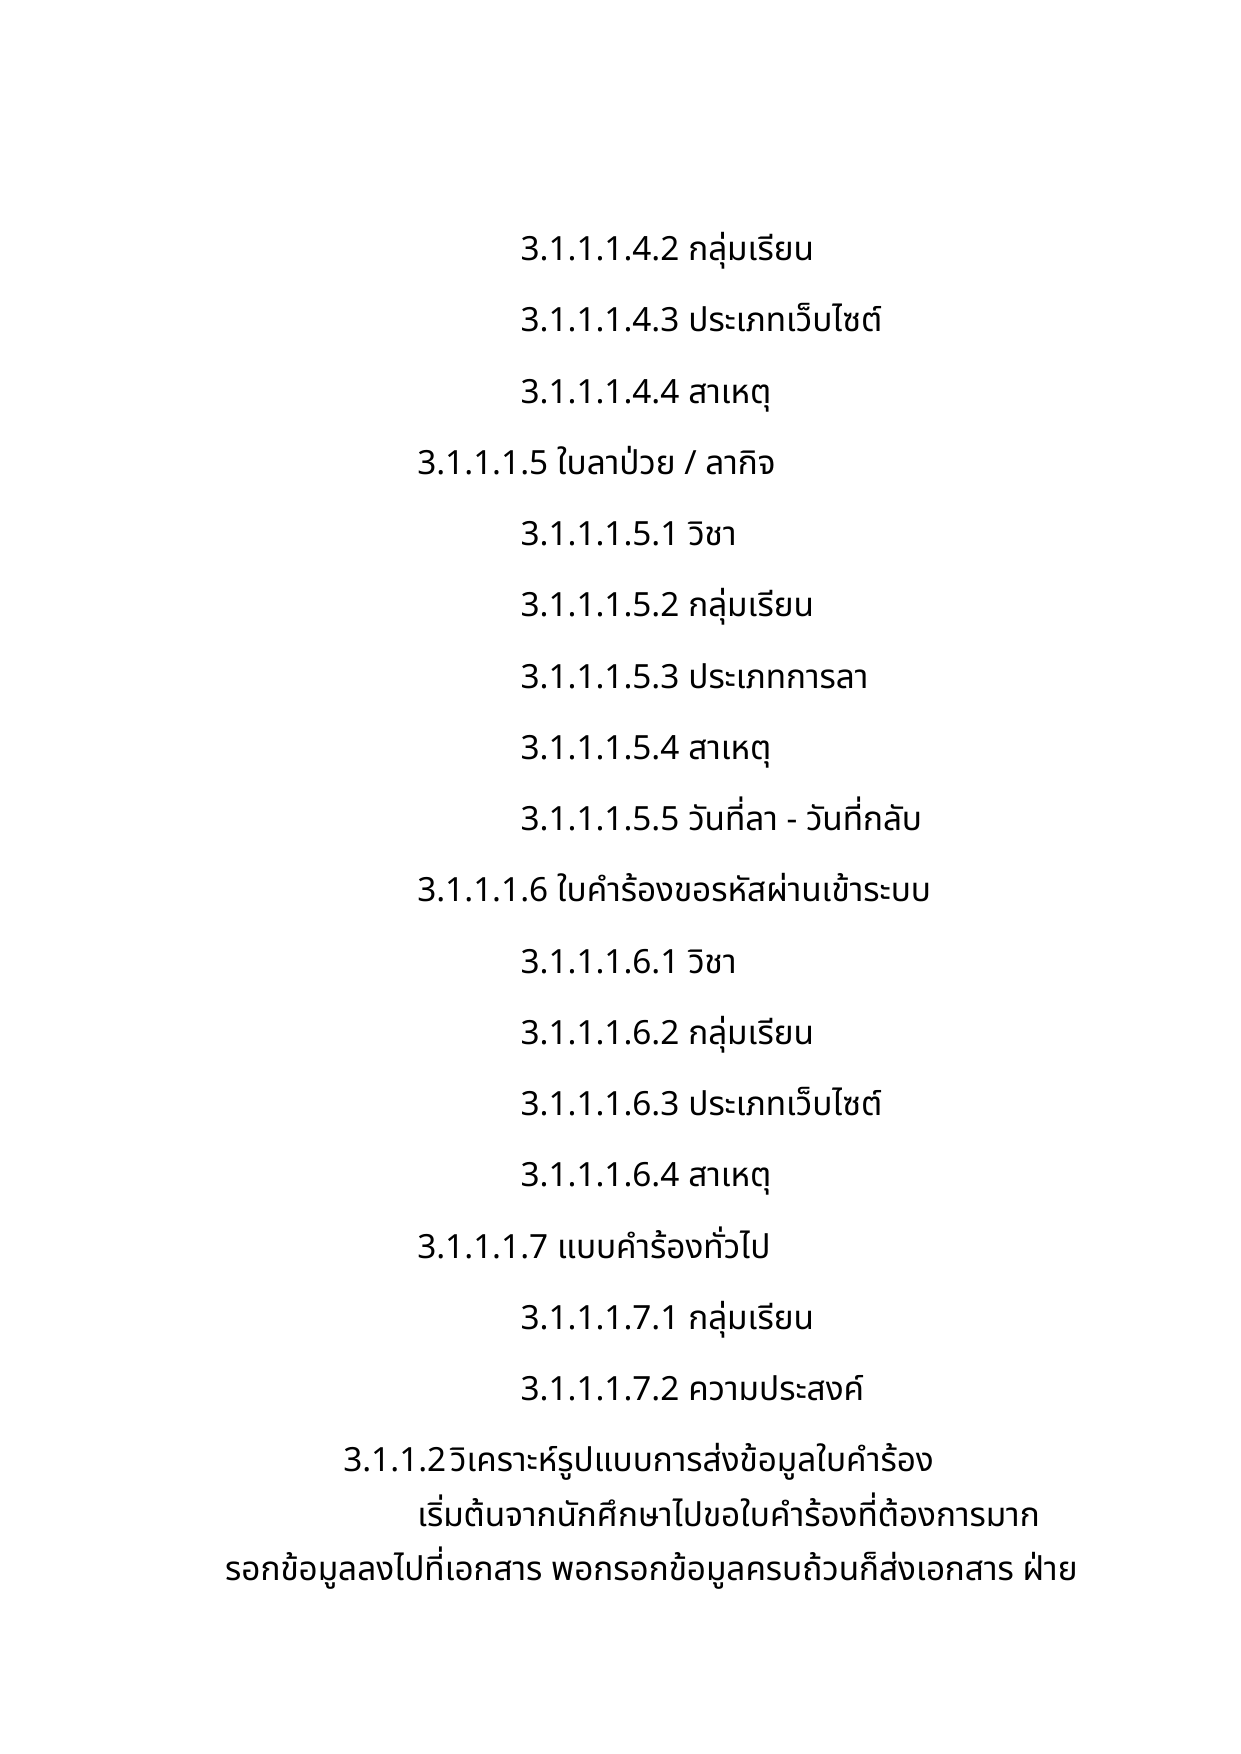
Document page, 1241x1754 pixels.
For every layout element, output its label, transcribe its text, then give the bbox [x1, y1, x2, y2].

text 3.1.1.1.5.2 กลุ่มเรียน [417, 581, 1090, 632]
text 3.1.1.1.7.2 ความประสงค์ [417, 1365, 1090, 1416]
text 3.1.1.1.4.3 ประเภทเว็บไซต์ [417, 296, 1090, 347]
text 3.1.1.1.6.3 ประเภทเว็บไซต์ [417, 1080, 1090, 1131]
text 3.1.1.1.4.2 กลุ่มเรียน [417, 225, 1090, 276]
text 3.1.1.1.6.1 วิชา [417, 937, 1090, 988]
text 3.1.1.1.6.2 กลุ่มเรียน [417, 1009, 1090, 1059]
text 3.1.1.1.7.1 กลุ่มเรียน [417, 1294, 1090, 1344]
text 3.1.1.1.5.1 วิชา [417, 510, 1090, 561]
list วิเคราะห์รูปแบบการส่งข้อมูลใบคำร้อง [343, 1436, 1090, 1487]
text 3.1.1.1.7 แบบคำร้องทั่วไป [417, 1222, 1090, 1273]
text 3.1.1.1.4.4 สาเหตุ [417, 367, 1090, 418]
text 3.1.1.1.5.3 ประเภทการลา [417, 652, 1090, 703]
text 3.1.1.1.5.5 วันที่ลา - วันที่กลับ [417, 795, 1090, 846]
text 3.1.1.1.5.4 สาเหตุ [417, 724, 1090, 774]
text 3.1.1.1.6.4 สาเหตุ [417, 1151, 1090, 1202]
text 3.1.1.1.6 ใบคำร้องขอรหัสผ่านเข้าระบบ [417, 866, 1090, 917]
text 3.1.1.1.5 ใบลาป่วย / ลากิจ [417, 439, 1090, 489]
